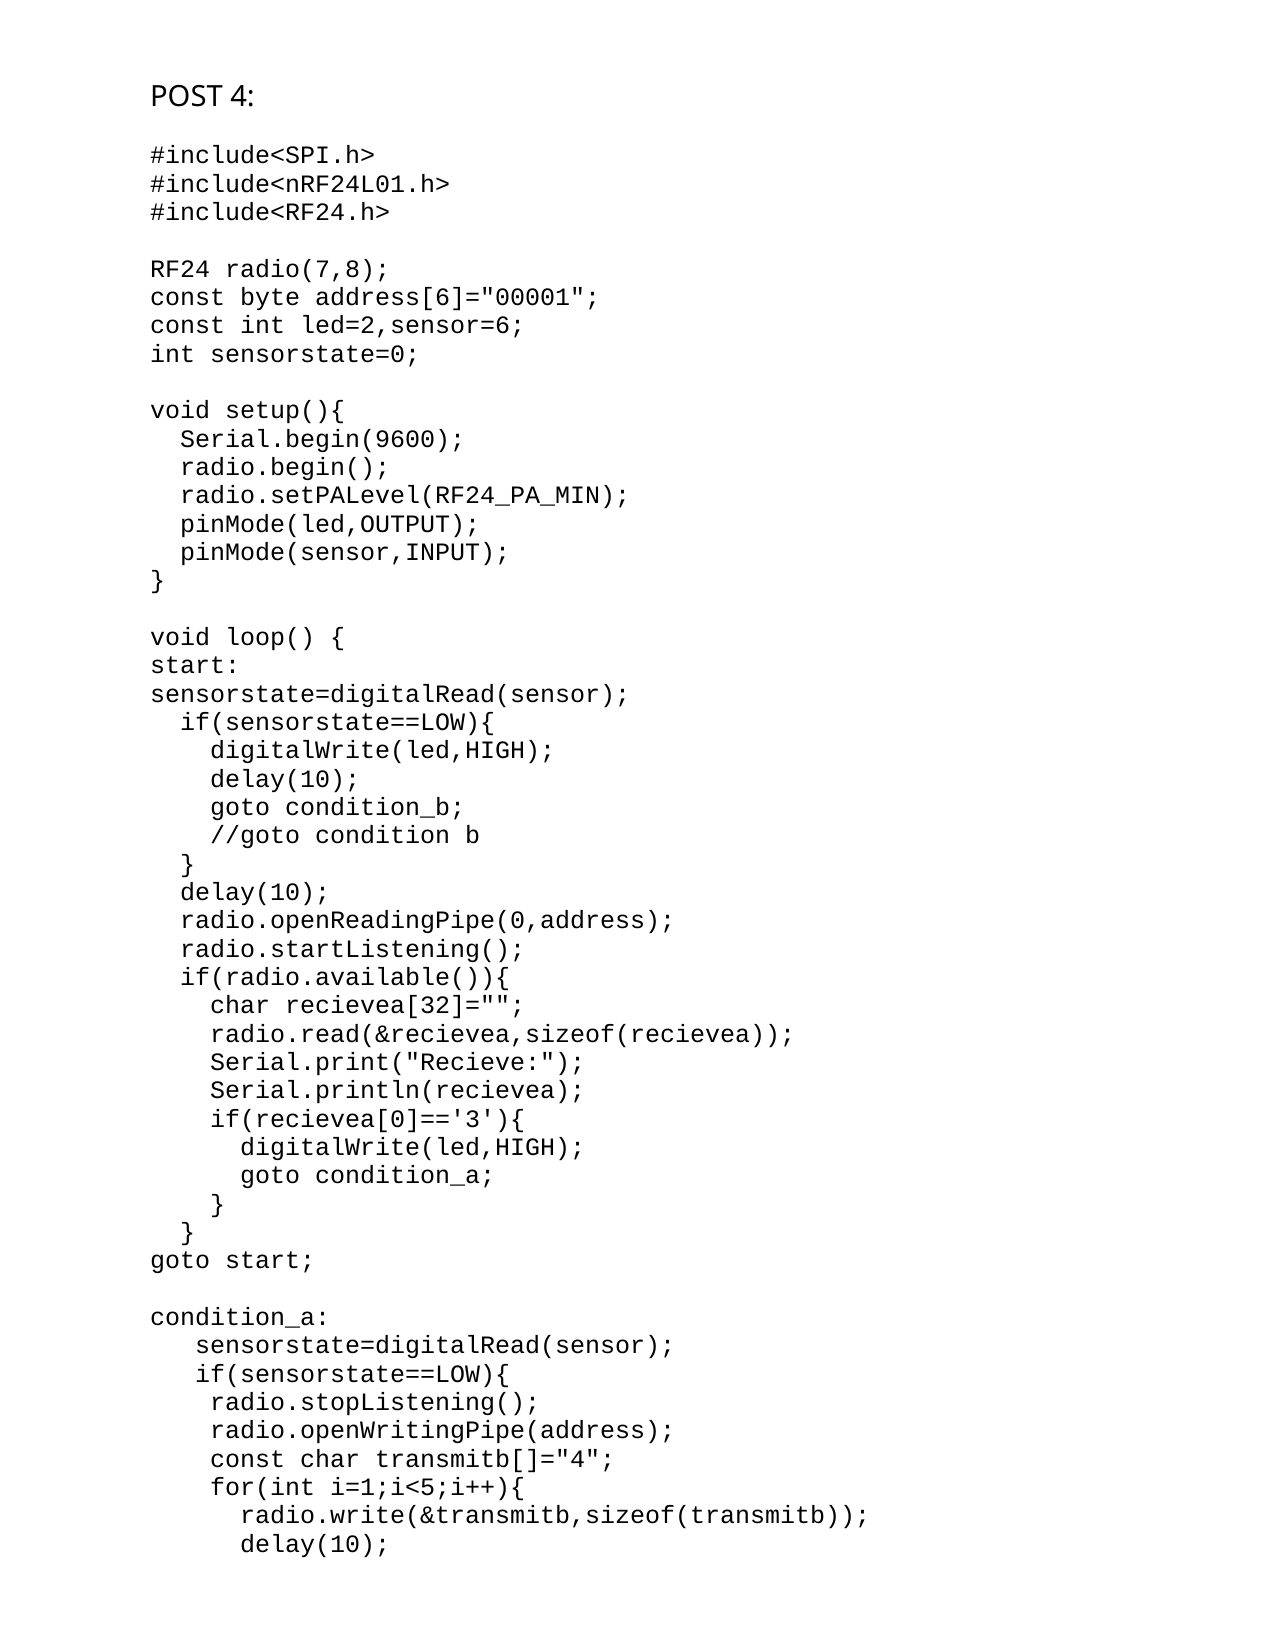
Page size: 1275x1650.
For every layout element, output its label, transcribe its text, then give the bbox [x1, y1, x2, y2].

text Serial.println(recievea); [150, 1078, 1125, 1106]
text if(recievea[0]=='3'){ [150, 1106, 1125, 1135]
text Serial.begin(9600); [150, 426, 1125, 455]
text for(int i=1;i<5;i++){ [150, 1475, 1125, 1503]
text Serial.print("Recieve:"); [150, 1050, 1125, 1078]
text const byte address[6]="00001"; [150, 285, 1125, 313]
text int sensorstate=0; [150, 341, 1125, 370]
text goto start; [150, 1248, 1125, 1276]
text radio.openReadingPipe(0,address); [150, 908, 1125, 936]
text delay(10); [150, 880, 1125, 908]
text radio.startListening(); [150, 936, 1125, 965]
text pinMode(led,OUTPUT); [150, 511, 1125, 540]
text goto condition_b; [150, 795, 1125, 823]
text if(sensorstate==LOW){ [150, 710, 1125, 738]
text } [150, 1220, 1125, 1248]
text #include<SPI.h> [150, 143, 1125, 171]
text void loop() { [150, 625, 1125, 653]
text if(radio.available()){ [150, 965, 1125, 993]
text void setup(){ [150, 398, 1125, 426]
text if(sensorstate==LOW){ [150, 1361, 1125, 1390]
text radio.setPALevel(RF24_PA_MIN); [150, 483, 1125, 511]
text } [150, 1191, 1125, 1220]
text radio.openWritingPipe(address); [150, 1418, 1125, 1446]
text #include<nRF24L01.h> [150, 171, 1125, 200]
text radio.stopListening(); [150, 1390, 1125, 1418]
text const int led=2,sensor=6; [150, 313, 1125, 341]
text #include<RF24.h> [150, 200, 1125, 228]
text } [150, 851, 1125, 880]
text pinMode(sensor,INPUT); [150, 540, 1125, 568]
text sensorstate=digitalRead(sensor); [150, 1333, 1125, 1361]
text RF24 radio(7,8); [150, 256, 1125, 285]
text digitalWrite(led,HIGH); [150, 738, 1125, 766]
text char recievea[32]=""; [150, 993, 1125, 1021]
text sensorstate=digitalRead(sensor); [150, 681, 1125, 710]
text radio.write(&transmitb,sizeof(transmitb)); [150, 1503, 1125, 1531]
text radio.begin(); [150, 455, 1125, 483]
text } [150, 568, 1125, 596]
text start: [150, 653, 1125, 681]
text delay(10); [150, 766, 1125, 795]
text delay(10); [150, 1531, 1125, 1560]
text goto condition_a; [150, 1163, 1125, 1191]
text digitalWrite(led,HIGH); [150, 1135, 1125, 1163]
text POST 4: [150, 75, 1125, 115]
text const char transmitb[]="4"; [150, 1446, 1125, 1475]
text radio.read(&recievea,sizeof(recievea)); [150, 1021, 1125, 1050]
text //goto condition b [150, 823, 1125, 851]
text condition_a: [150, 1305, 1125, 1333]
